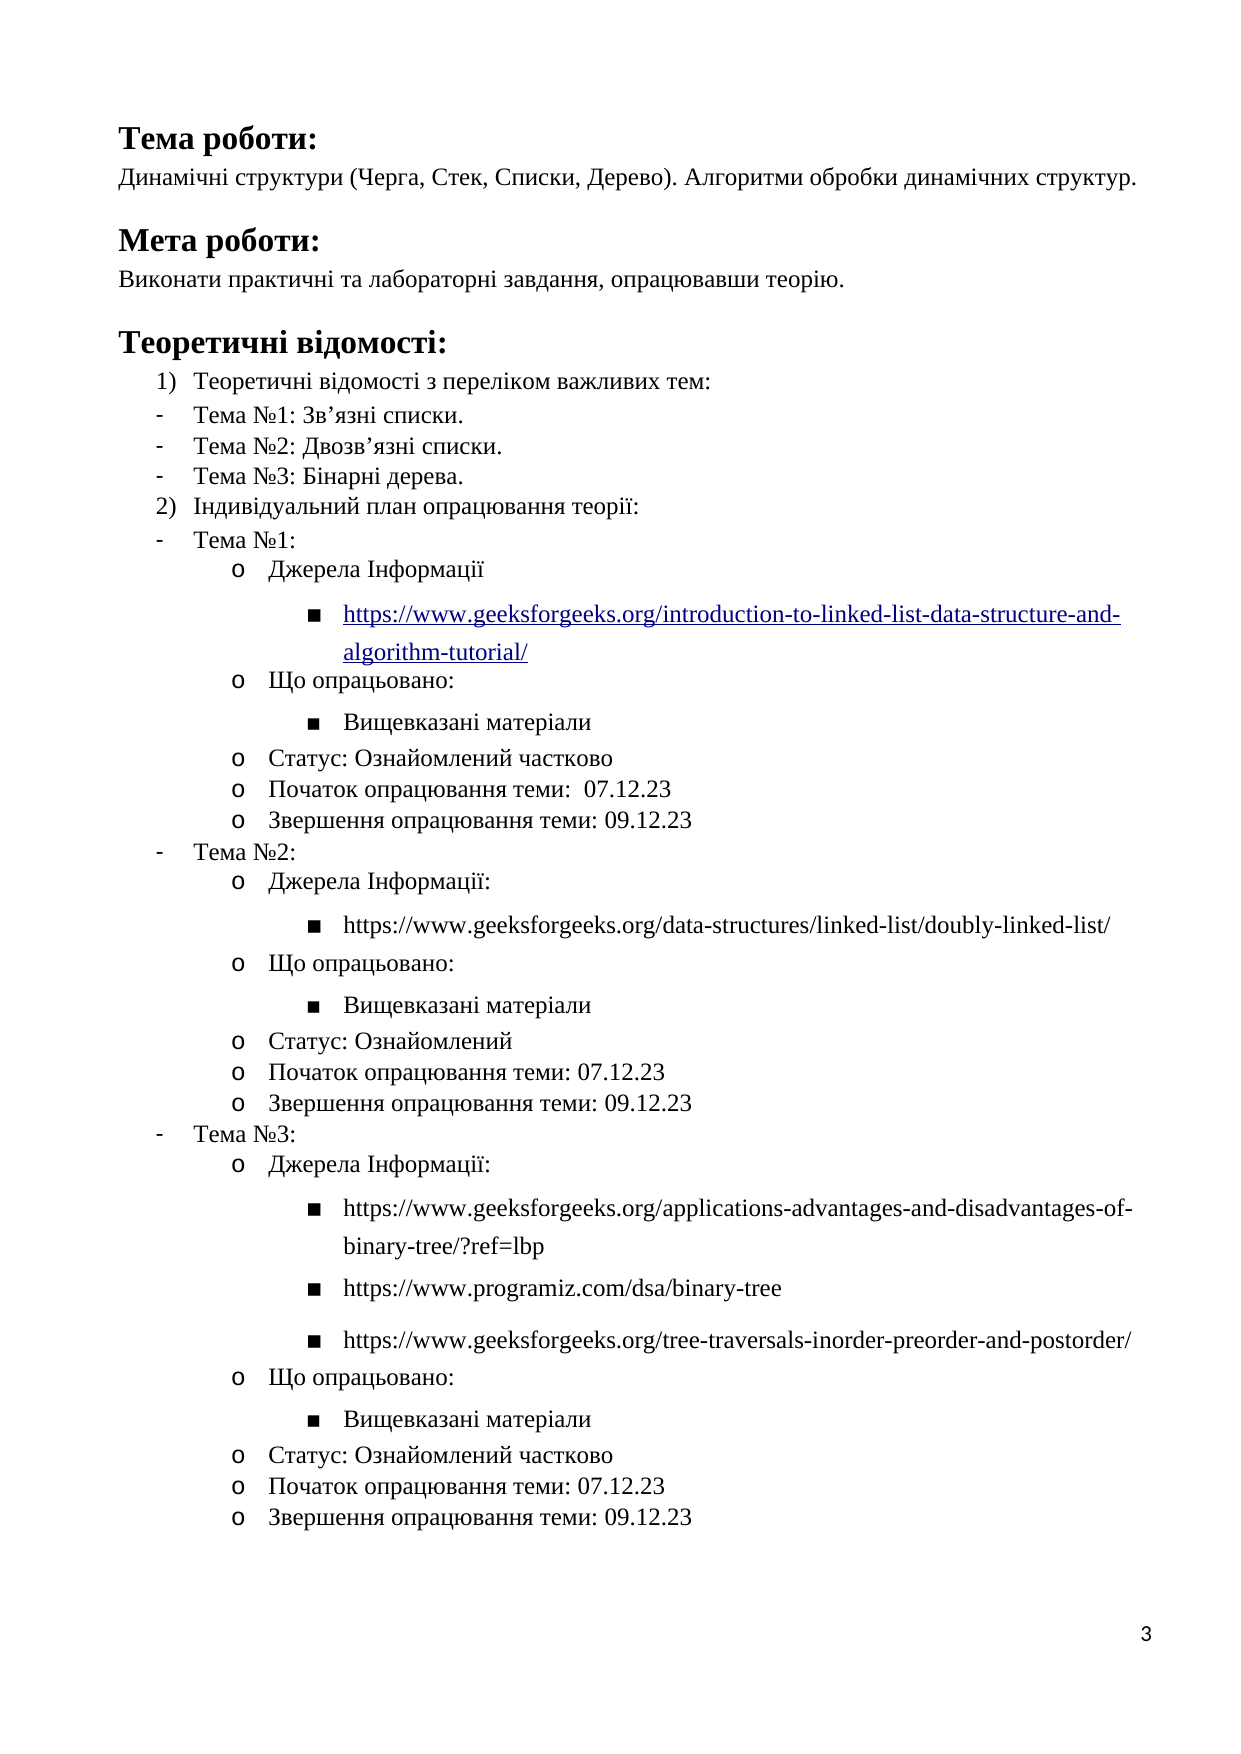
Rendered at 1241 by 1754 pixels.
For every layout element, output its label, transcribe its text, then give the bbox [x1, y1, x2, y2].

list Звершення опрацювання теми: 09.12.23 [231, 805, 1152, 836]
list Статус: Ознайомлений частково [231, 743, 1152, 774]
list Теоретичні відомості з переліком важливих тем: [156, 366, 1152, 395]
list Звершення опрацювання теми: 09.12.23 [231, 1088, 1152, 1118]
subtitle Мета роботи: [118, 220, 1152, 258]
list Що опрацьовано: [231, 948, 1152, 979]
list https://www.geeksforgeeks.org/introduction-to-linked-list-data-structure-and-algorithm-tutorial/ [306, 585, 1152, 665]
list Тема №3: [156, 1118, 1152, 1149]
list Джерела Інформації: [231, 1149, 1152, 1180]
list Джерела Інформації: [231, 866, 1152, 897]
list Статус: Ознайомлений частково [231, 1440, 1152, 1471]
list https://www.geeksforgeeks.org/applications-advantages-and-disadvantages-of-binary-tree/?ref=lbp [306, 1180, 1152, 1260]
list Що опрацьовано: [231, 1362, 1152, 1393]
subtitle Теоретичні відомості: [118, 322, 1152, 361]
list Тема №2: Двозв’язні списки. [156, 430, 1152, 460]
list https://www.geeksforgeeks.org/tree-traversals-inorder-preorder-and-postorder/ [306, 1311, 1152, 1362]
list https://www.programiz.com/dsa/binary-tree [306, 1260, 1152, 1311]
subtitle Тема роботи: [118, 118, 1152, 156]
list https://www.geeksforgeeks.org/data-structures/linked-list/doubly-linked-list/ [306, 897, 1152, 948]
list Тема №3: Бінарні дерева. [156, 460, 1152, 491]
list Статус: Ознайомлений [231, 1026, 1152, 1057]
list Вищевказані матеріали [306, 696, 1152, 743]
list Джерела Інформації [231, 554, 1152, 585]
list Звершення опрацювання теми: 09.12.23 [231, 1502, 1152, 1533]
text Динамічні структури (Черга, Стек, Списки, Дерево). Алгоритми обробки динамічних структур. [118, 162, 1152, 191]
list Початок опрацювання теми: 07.12.23 [231, 1471, 1152, 1502]
list Тема №2: [156, 836, 1152, 866]
list Початок опрацювання теми: 07.12.23 [231, 774, 1152, 805]
list Тема №1: Зв’язні списки. [156, 399, 1152, 430]
list Початок опрацювання теми: 07.12.23 [231, 1057, 1152, 1088]
text Виконати практичні та лабораторні завдання, опрацювавши теорію. [118, 264, 1152, 293]
list Вищевказані матеріали [306, 1393, 1152, 1440]
list Тема №1: [156, 524, 1152, 554]
list Індивідуальний план опрацювання теорії: [156, 491, 1152, 520]
list Вищевказані матеріали [306, 979, 1152, 1026]
list Що опрацьовано: [231, 665, 1152, 696]
